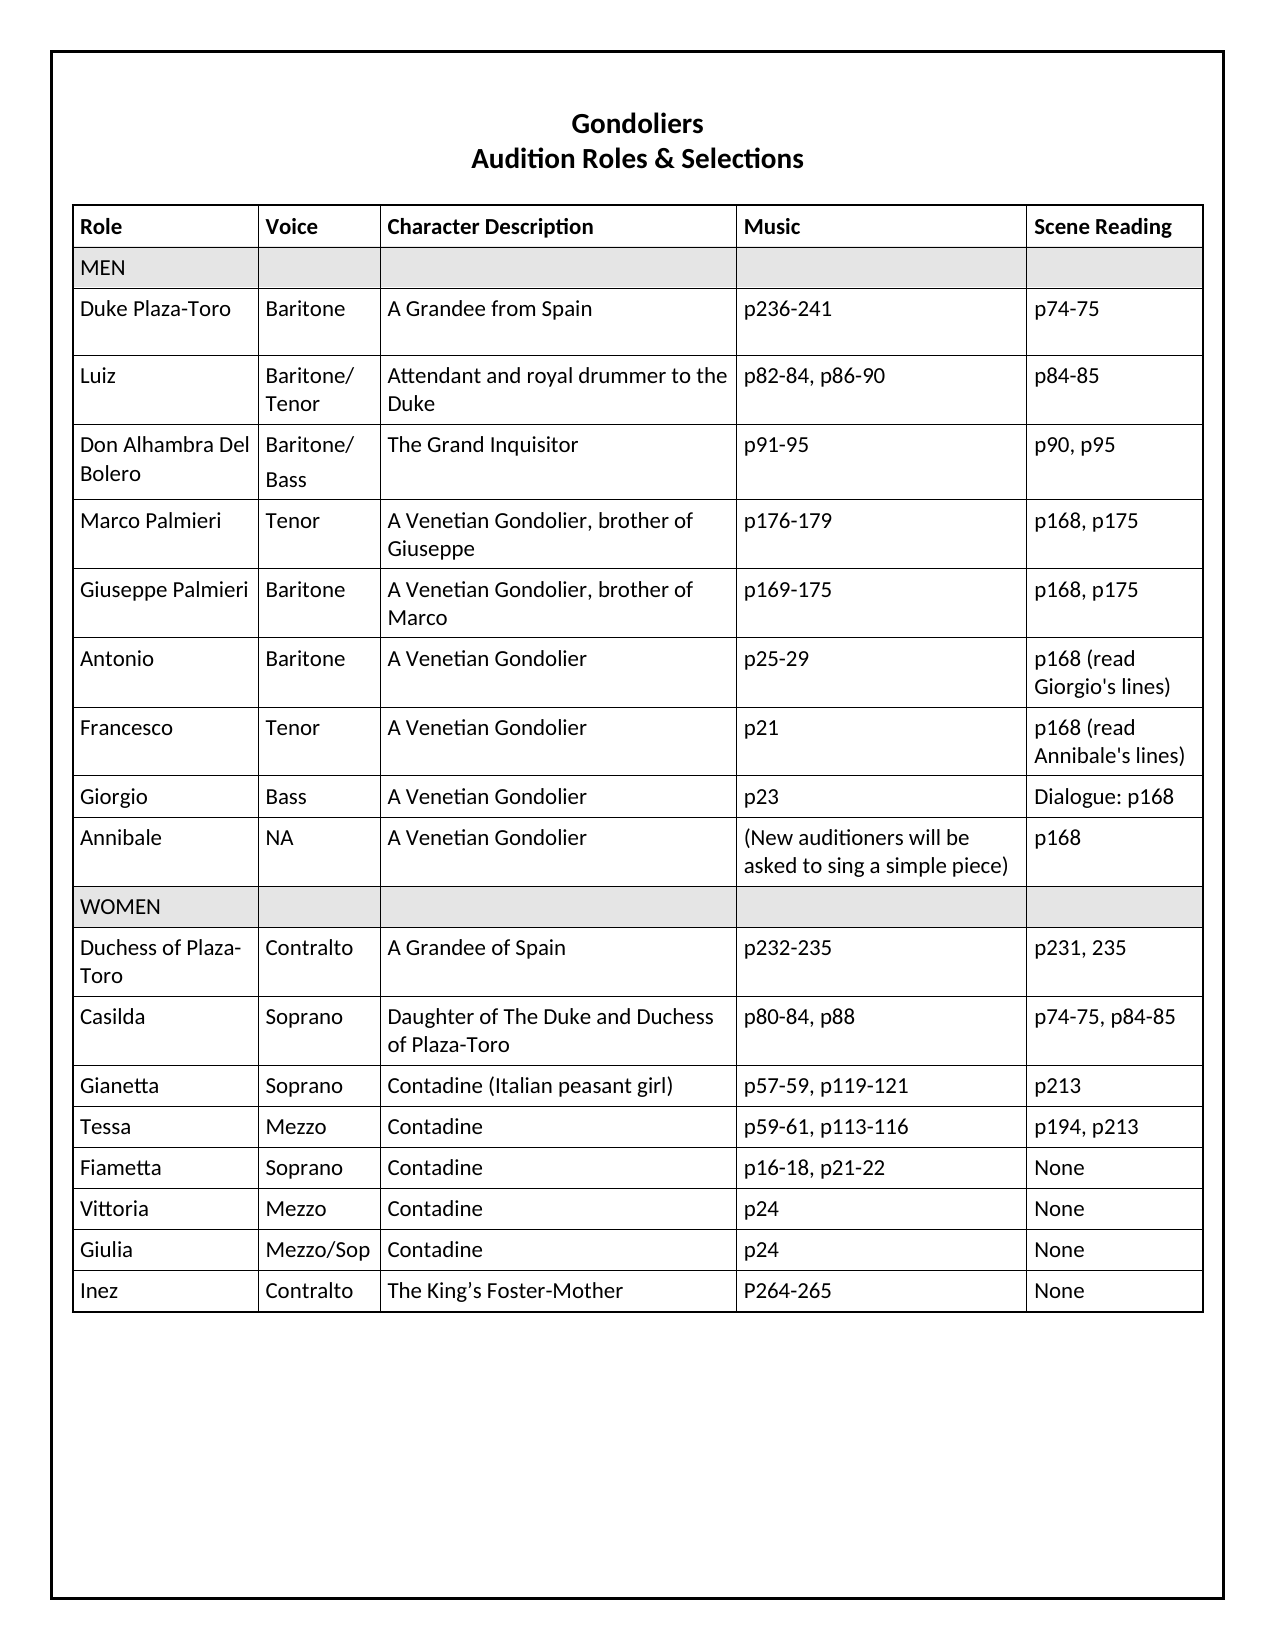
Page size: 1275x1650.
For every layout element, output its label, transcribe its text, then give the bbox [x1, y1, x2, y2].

table_cell Baritone/ Tenor [259, 356, 380, 424]
table_cell [259, 248, 380, 287]
table_cell p82-84, p86-90 [737, 356, 1026, 424]
table_cell Casilda [74, 997, 258, 1065]
table_cell Attendant and royal drummer to the Duke [381, 356, 736, 424]
table_cell Daughter of The Duke and Duchess of Plaza-Toro [381, 997, 736, 1065]
table_cell p90, p95 [1027, 425, 1202, 499]
table_cell The King’s Foster-Mother [381, 1271, 736, 1311]
table_cell Dialogue: p168 [1027, 776, 1202, 816]
table_cell Gianetta [74, 1066, 258, 1106]
table_cell p74-75, p84-85 [1027, 997, 1202, 1065]
table_cell The Grand Inquisitor [381, 425, 736, 499]
table_cell p25-29 [737, 638, 1026, 706]
table_cell Tenor [259, 500, 380, 568]
table_cell Contadine (Italian peasant girl) [381, 1066, 736, 1106]
table_cell A Venetian Gondolier [381, 638, 736, 706]
table_cell Bass [259, 776, 380, 816]
table_cell [1027, 887, 1202, 927]
table_cell Contadine [381, 1189, 736, 1229]
table_cell [1027, 248, 1202, 287]
table_cell p23 [737, 776, 1026, 816]
table_cell Mezzo/Sop [259, 1230, 380, 1270]
table_cell Francesco [74, 708, 258, 775]
table_cell Vittoria [74, 1189, 258, 1229]
table_cell Baritone [259, 569, 380, 637]
table_cell p168 (read Annibale's lines) [1027, 708, 1202, 775]
table_cell Mezzo [259, 1189, 380, 1229]
table_cell Baritone [259, 638, 380, 706]
table_cell Antonio [74, 638, 258, 706]
table_cell A Grandee of Spain [381, 928, 736, 996]
table_cell Duchess of Plaza-Toro [74, 928, 258, 996]
text Audition Roles & Selections [150, 141, 1125, 176]
table_cell p236-241 [737, 289, 1026, 355]
table_cell Fiametta [74, 1148, 258, 1188]
table_cell Soprano [259, 1148, 380, 1188]
table_cell A Venetian Gondolier, brother of Marco [381, 569, 736, 637]
table_cell p231, 235 [1027, 928, 1202, 996]
table_cell A Venetian Gondolier [381, 818, 736, 886]
table_cell Giorgio [74, 776, 258, 816]
table_cell Giuseppe Palmieri [74, 569, 258, 637]
table_cell [259, 887, 380, 927]
table_cell p16-18, p21-22 [737, 1148, 1026, 1188]
table_cell Tenor [259, 708, 380, 775]
table_cell Contadine [381, 1230, 736, 1270]
table_cell p91-95 [737, 425, 1026, 499]
table_header Character Description [381, 206, 736, 246]
table_cell A Venetian Gondolier, brother of Giuseppe [381, 500, 736, 568]
table_cell NA [259, 818, 380, 886]
table_cell p169-175 [737, 569, 1026, 637]
table_cell p168 (read Giorgio's lines) [1027, 638, 1202, 706]
table_cell p84-85 [1027, 356, 1202, 424]
table_cell p24 [737, 1230, 1026, 1270]
table_cell Luiz [74, 356, 258, 424]
table_cell Annibale [74, 818, 258, 886]
table_header Voice [259, 206, 380, 246]
table_cell [737, 248, 1026, 287]
table_cell [381, 887, 736, 927]
table_cell p59-61, p113-116 [737, 1107, 1026, 1147]
table_cell A Grandee from Spain [381, 289, 736, 355]
table_cell [381, 248, 736, 287]
table_cell p232-235 [737, 928, 1026, 996]
table_cell Soprano [259, 997, 380, 1065]
table_cell Marco Palmieri [74, 500, 258, 568]
table_cell Inez [74, 1271, 258, 1311]
table_cell p24 [737, 1189, 1026, 1229]
table_cell None [1027, 1230, 1202, 1270]
table_cell p168 [1027, 818, 1202, 886]
table_cell None [1027, 1189, 1202, 1229]
table_cell None [1027, 1271, 1202, 1311]
table_cell Duke Plaza-Toro [74, 289, 258, 355]
table_cell Contadine [381, 1148, 736, 1188]
table_cell [737, 887, 1026, 927]
table_cell p80-84, p88 [737, 997, 1026, 1065]
table_cell Contadine [381, 1107, 736, 1147]
table_cell WOMEN [74, 887, 258, 927]
table_cell p74-75 [1027, 289, 1202, 355]
table_header Scene Reading [1027, 206, 1202, 246]
table_cell p168, p175 [1027, 500, 1202, 568]
table_cell Tessa [74, 1107, 258, 1147]
table_cell A Venetian Gondolier [381, 708, 736, 775]
table_cell Contralto [259, 1271, 380, 1311]
table_cell None [1027, 1148, 1202, 1188]
table_cell Mezzo [259, 1107, 380, 1147]
table_cell Giulia [74, 1230, 258, 1270]
table_cell Soprano [259, 1066, 380, 1106]
text Gondoliers [150, 105, 1125, 141]
table_cell Baritone/ Bass [259, 425, 380, 499]
table_cell P264-265 [737, 1271, 1026, 1311]
table_cell p194, p213 [1027, 1107, 1202, 1147]
table_cell (New auditioners will be asked to sing a simple piece) [737, 818, 1026, 886]
table_cell A Venetian Gondolier [381, 776, 736, 816]
table_cell Baritone [259, 289, 380, 355]
table_cell p21 [737, 708, 1026, 775]
table_cell p213 [1027, 1066, 1202, 1106]
table_cell Don Alhambra Del Bolero [74, 425, 258, 499]
table_cell p176-179 [737, 500, 1026, 568]
table_cell p168, p175 [1027, 569, 1202, 637]
table_header Role [74, 206, 258, 246]
table_cell MEN [74, 248, 258, 287]
table_cell p57-59, p119-121 [737, 1066, 1026, 1106]
table_cell Contralto [259, 928, 380, 996]
table_header Music [737, 206, 1026, 246]
